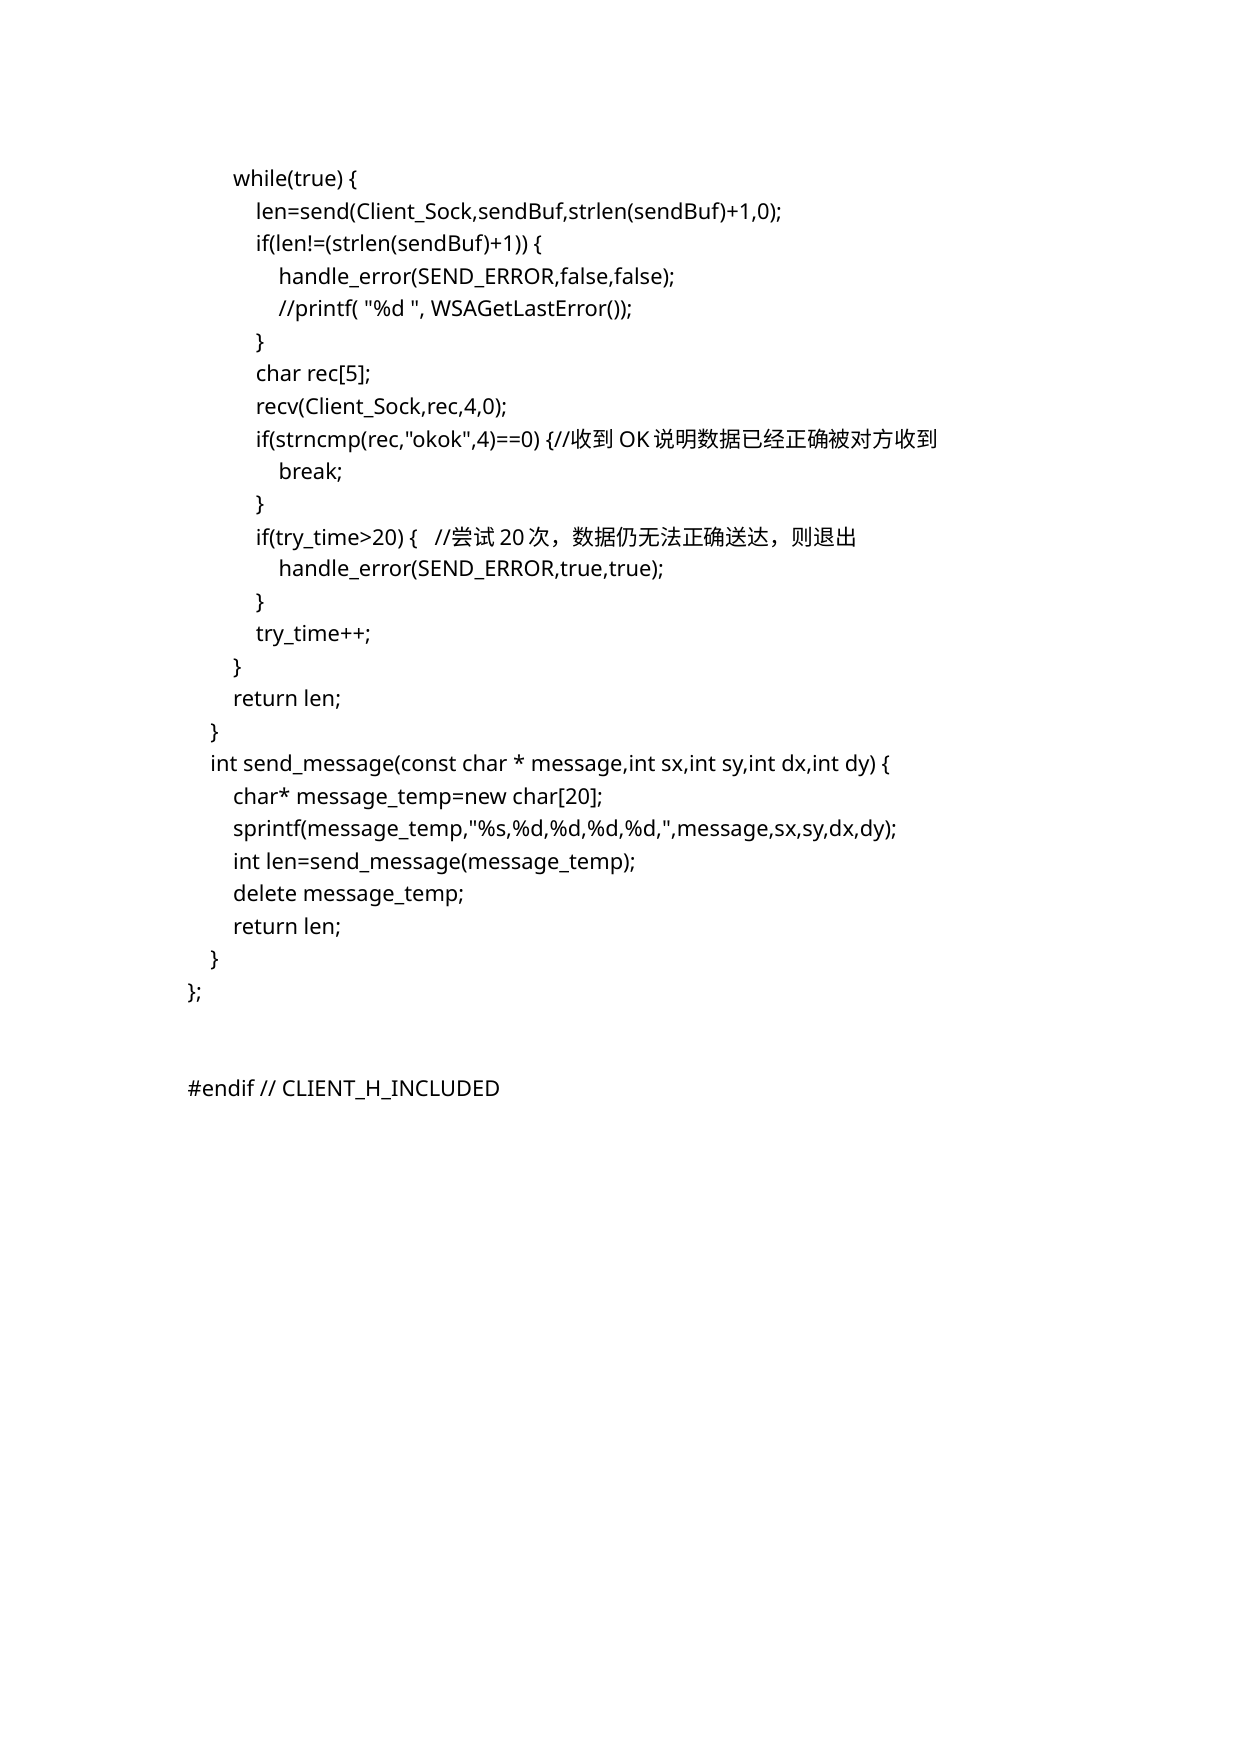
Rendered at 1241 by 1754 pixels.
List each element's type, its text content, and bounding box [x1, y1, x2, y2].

text return len; [187, 909, 1053, 942]
text if(len!=(strlen(sendBuf)+1)) { [187, 227, 1053, 259]
text if(strncmp(rec,"okok",4)==0) {//收到OK说明数据已经正确被对方收到 [187, 422, 1053, 454]
text } [187, 487, 1053, 519]
text len=send(Client_Sock,sendBuf,strlen(sendBuf)+1,0); [187, 194, 1053, 227]
text } [187, 649, 1053, 682]
text } [187, 942, 1053, 974]
text int len=send_message(message_temp); [187, 844, 1053, 877]
text int send_message(const char * message,int sx,int sy,int dx,int dy) { [187, 747, 1053, 779]
text sprintf(message_temp,"%s,%d,%d,%d,%d,",message,sx,sy,dx,dy); [187, 812, 1053, 844]
text try_time++; [187, 617, 1053, 649]
text char rec[5]; [187, 357, 1053, 389]
text } [187, 324, 1053, 357]
text char* message_temp=new char[20]; [187, 779, 1053, 812]
text }; [187, 974, 1053, 1007]
text #endif // CLIENT_H_INCLUDED [187, 1072, 1053, 1104]
text if(try_time>20) { //尝试20次，数据仍无法正确送达，则退出 [187, 519, 1053, 552]
text delete message_temp; [187, 877, 1053, 909]
text //printf( "%d ", WSAGetLastError()); [187, 292, 1053, 324]
text } [187, 584, 1053, 617]
text handle_error(SEND_ERROR,false,false); [187, 259, 1053, 292]
text handle_error(SEND_ERROR,true,true); [187, 552, 1053, 584]
text recv(Client_Sock,rec,4,0); [187, 389, 1053, 422]
text return len; [187, 682, 1053, 714]
text break; [187, 454, 1053, 487]
text } [187, 714, 1053, 747]
text while(true) { [187, 162, 1053, 194]
